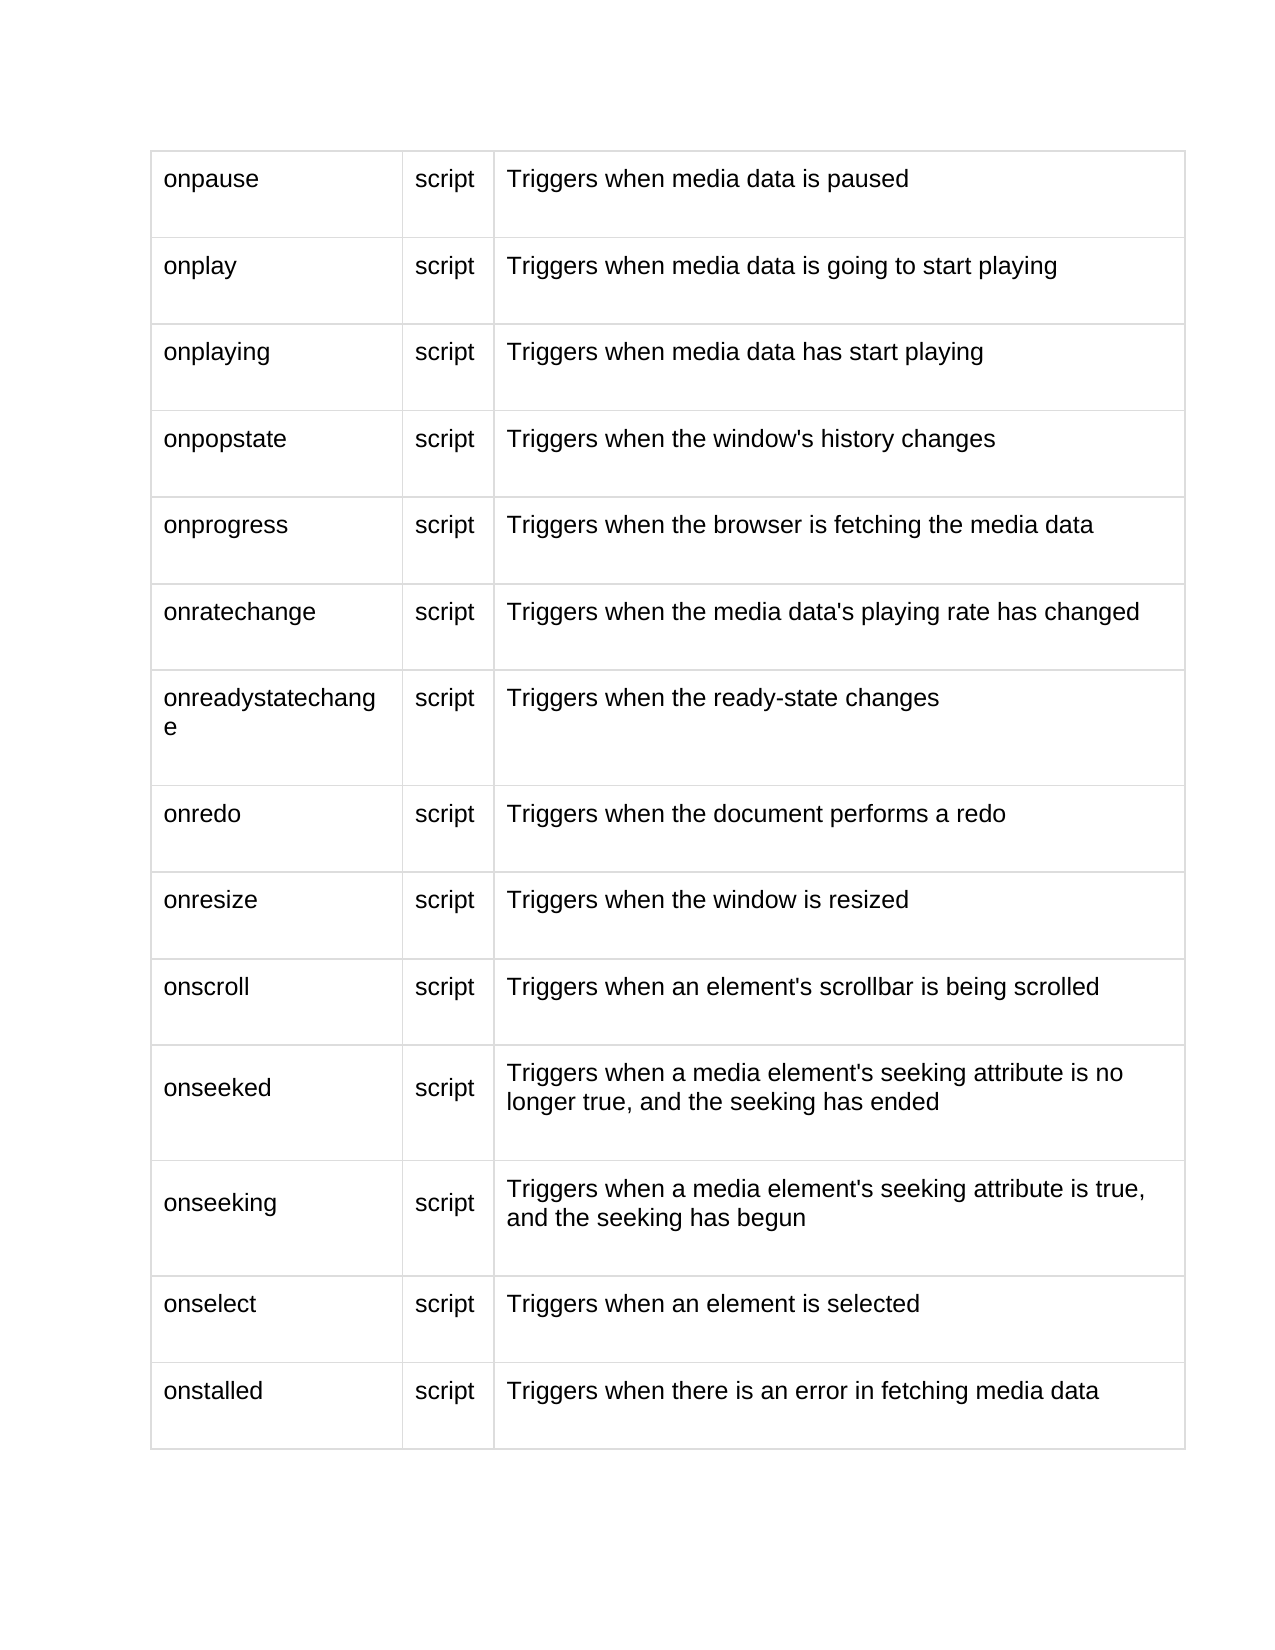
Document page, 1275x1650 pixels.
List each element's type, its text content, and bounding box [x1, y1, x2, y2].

table_cell onpopstate [152, 411, 402, 496]
table_cell script [403, 152, 493, 237]
table_cell Triggers when there is an error in fetching media data [495, 1363, 1184, 1448]
table_cell script [403, 671, 493, 785]
table_cell script [403, 786, 493, 871]
table_cell Triggers when the window is resized [495, 873, 1184, 958]
table_cell onpause [152, 152, 402, 237]
table_cell onseeking [152, 1161, 402, 1275]
table_cell script [403, 238, 493, 323]
table_cell Triggers when a media element's seeking attribute is true, and the seeking has begun [495, 1161, 1184, 1275]
table_cell onprogress [152, 498, 402, 583]
table_cell onseeked [152, 1046, 402, 1160]
table_cell script [403, 1161, 493, 1275]
table_cell script [403, 325, 493, 410]
table_cell Triggers when the browser is fetching the media data [495, 498, 1184, 583]
table_cell onplay [152, 238, 402, 323]
table_cell Triggers when media data is going to start playing [495, 238, 1184, 323]
table_cell script [403, 1046, 493, 1160]
table_cell onratechange [152, 585, 402, 669]
table_cell script [403, 873, 493, 958]
table_cell Triggers when the ready-state changes [495, 671, 1184, 785]
table_cell Triggers when the document performs a redo [495, 786, 1184, 871]
table_cell onscroll [152, 960, 402, 1044]
table_cell onredo [152, 786, 402, 871]
table_cell Triggers when media data has start playing [495, 325, 1184, 410]
table_cell onstalled [152, 1363, 402, 1448]
table_cell script [403, 1277, 493, 1362]
table_cell Triggers when an element's scrollbar is being scrolled [495, 960, 1184, 1044]
table_cell script [403, 411, 493, 496]
table_cell Triggers when the media data's playing rate has changed [495, 585, 1184, 669]
table_cell onresize [152, 873, 402, 958]
table_cell script [403, 498, 493, 583]
table_cell onreadystatechange [152, 671, 402, 785]
table_cell Triggers when a media element's seeking attribute is no longer true, and the seeking has ended [495, 1046, 1184, 1160]
table_cell Triggers when the window's history changes [495, 411, 1184, 496]
table_cell Triggers when an element is selected [495, 1277, 1184, 1362]
table_cell script [403, 960, 493, 1044]
table_cell onplaying [152, 325, 402, 410]
table_cell Triggers when media data is paused [495, 152, 1184, 237]
table_cell script [403, 1363, 493, 1448]
table_cell onselect [152, 1277, 402, 1362]
table_cell script [403, 585, 493, 669]
